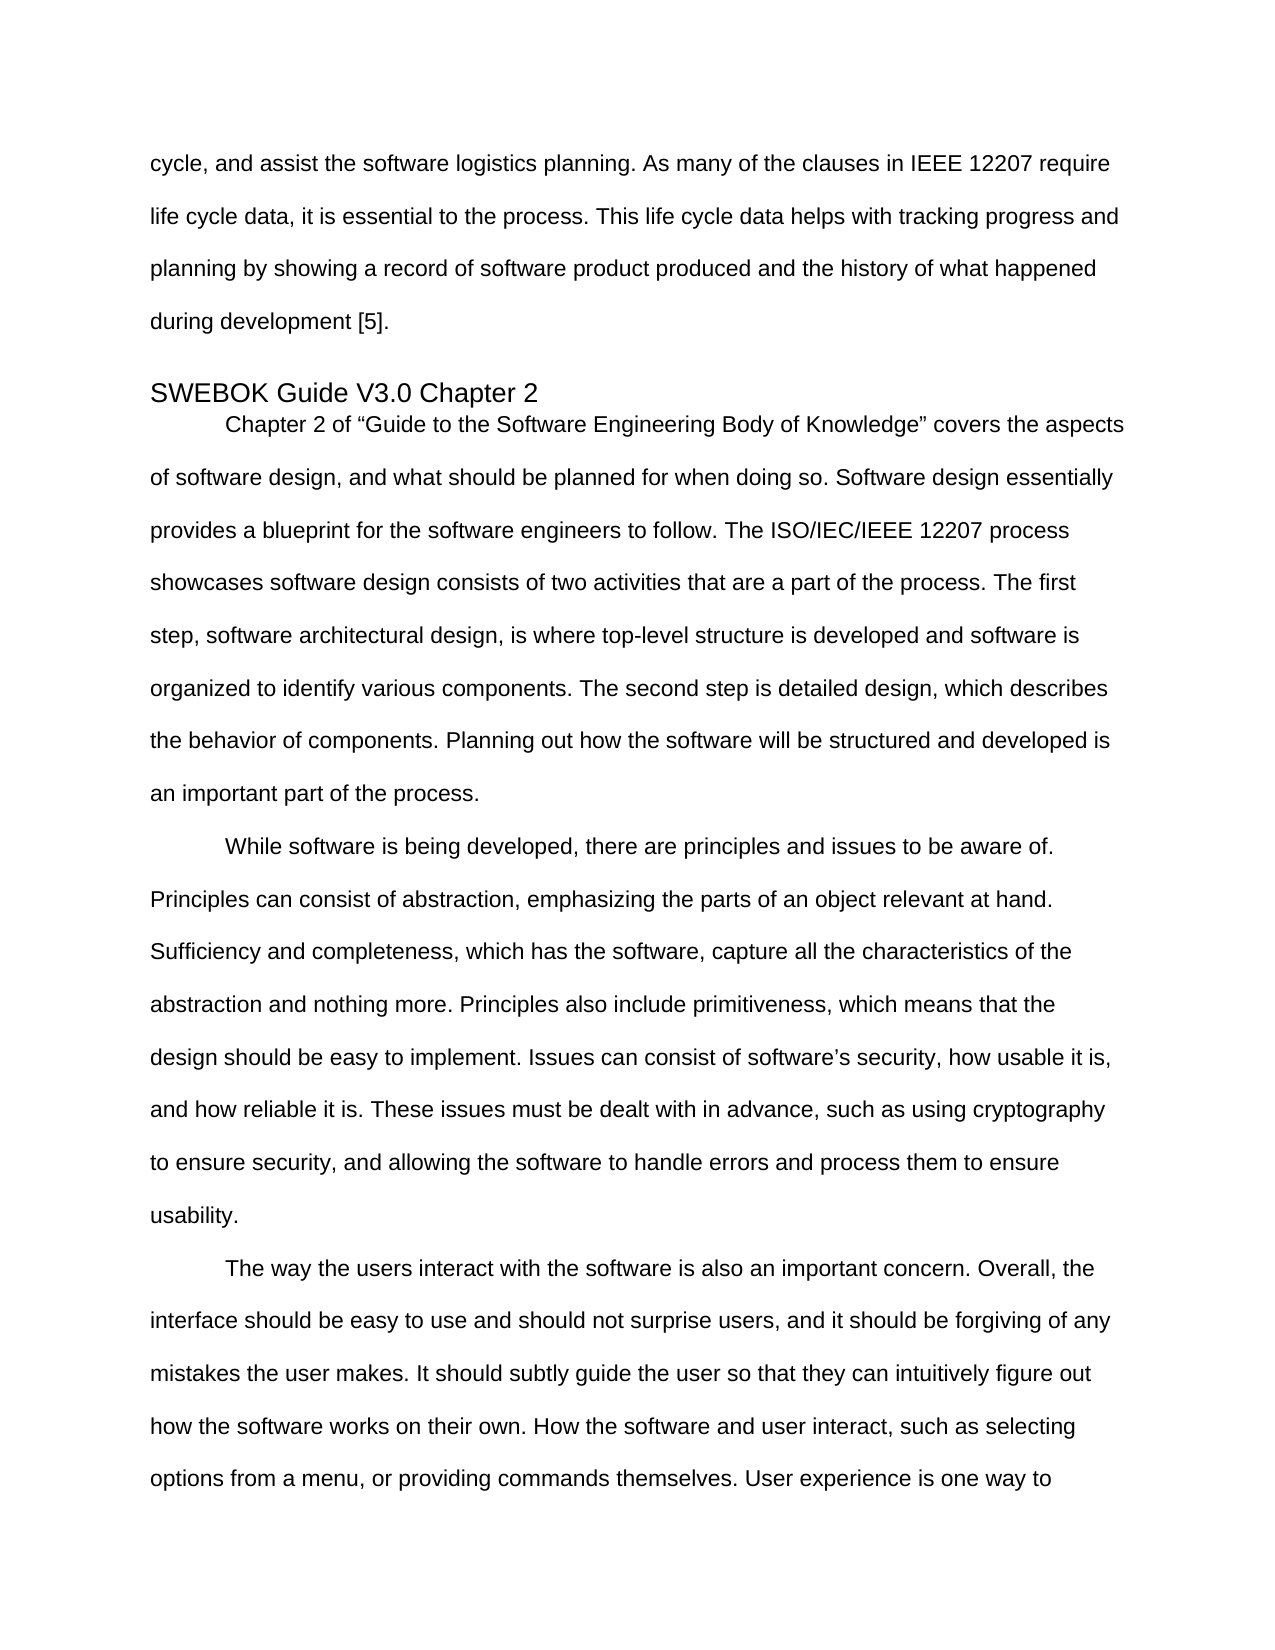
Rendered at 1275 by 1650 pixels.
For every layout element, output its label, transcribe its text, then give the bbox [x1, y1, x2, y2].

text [150, 411, 1125, 1492]
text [150, 150, 1125, 334]
subtitle SWEBOK Guide V3.0 Chapter 2 [150, 377, 1125, 409]
